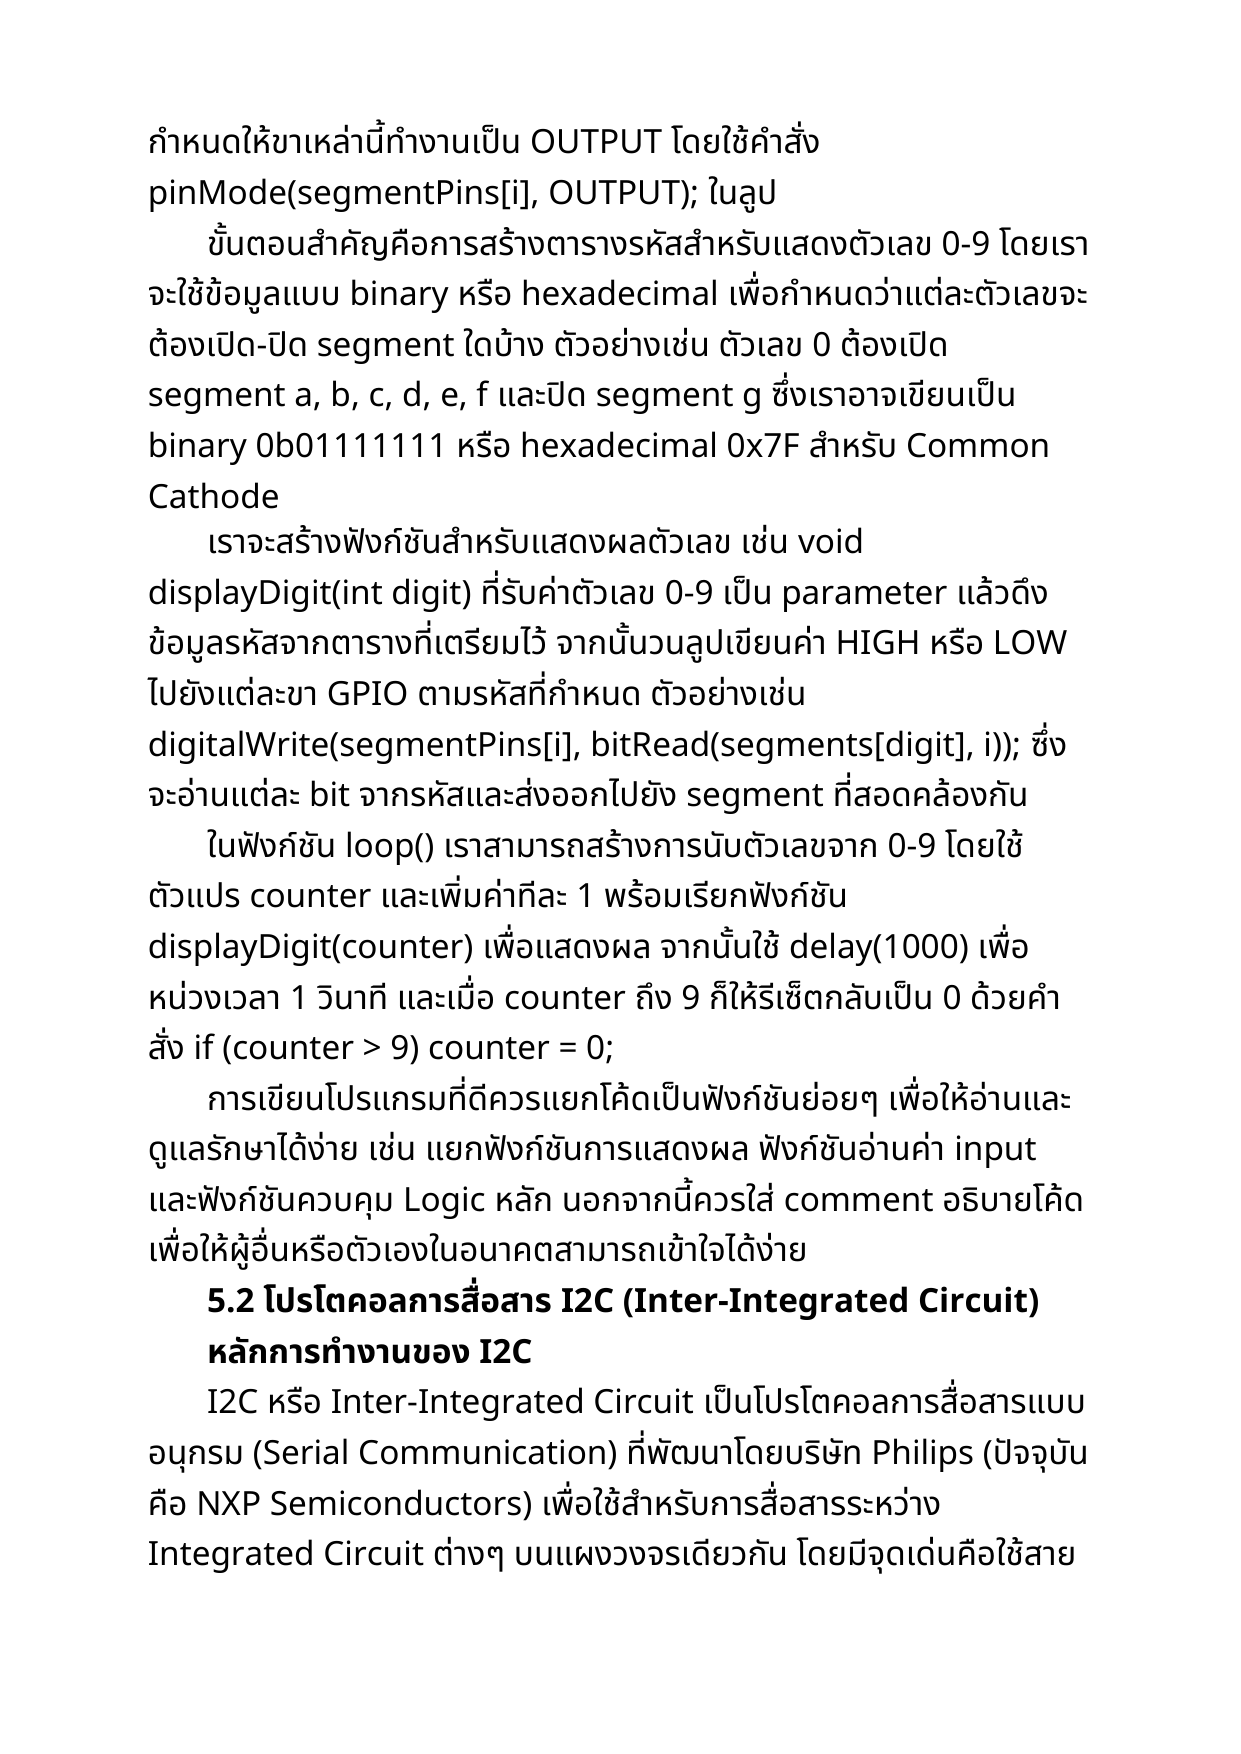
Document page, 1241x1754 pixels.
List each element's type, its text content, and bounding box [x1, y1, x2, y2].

text เราจะสร้างฟังก์ชันสำหรับแสดงผลตัวเลข เช่น void displayDigit(int digit) ที่รับค่าตัวเลข 0-9 เป็น parameter แล้วดึงข้อมูลรหัสจากตารางที่เตรียมไว้ จากนั้นวนลูปเขียนค่า HIGH หรือ LOW ไปยังแต่ละขา GPIO ตามรหัสที่กำหนด ตัวอย่างเช่น digitalWrite(segmentPins[i], bitRead(segments[digit], i)); ซึ่งจะอ่านแต่ละ bit จากรหัสและส่งออกไปยัง segment ที่สอดคล้องกัน [148, 518, 1093, 822]
text ขั้นตอนสำคัญคือการสร้างตารางรหัสสำหรับแสดงตัวเลข 0-9 โดยเราจะใช้ข้อมูลแบบ binary หรือ hexadecimal เพื่อกำหนดว่าแต่ละตัวเลขจะต้องเปิด-ปิด segment ใดบ้าง ตัวอย่างเช่น ตัวเลข 0 ต้องเปิด segment a, b, c, d, e, f และปิด segment g ซึ่งเราอาจเขียนเป็น binary 0b01111111 หรือ hexadecimal 0x7F สำหรับ Common Cathode [148, 219, 1093, 518]
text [148, 118, 1093, 219]
text 5.2 โปรโตคอลการสื่อสาร I2C (Inter-Integrated Circuit) [148, 1277, 1093, 1327]
text ในฟังก์ชัน loop() เราสามารถสร้างการนับตัวเลขจาก 0-9 โดยใช้ตัวแปร counter และเพิ่มค่าทีละ 1 พร้อมเรียกฟังก์ชัน displayDigit(counter) เพื่อแสดงผล จากนั้นใช้ delay(1000) เพื่อหน่วงเวลา 1 วินาที และเมื่อ counter ถึง 9 ก็ให้รีเซ็ตกลับเป็น 0 ด้วยคำสั่ง if (counter > 9) counter = 0; [148, 822, 1093, 1075]
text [148, 1378, 1093, 1581]
text การเขียนโปรแกรมที่ดีควรแยกโค้ดเป็นฟังก์ชันย่อยๆ เพื่อให้อ่านและดูแลรักษาได้ง่าย เช่น แยกฟังก์ชันการแสดงผล ฟังก์ชันอ่านค่า input และฟังก์ชันควบคุม Logic หลัก นอกจากนี้ควรใส่ comment อธิบายโค้ดเพื่อให้ผู้อื่นหรือตัวเองในอนาคตสามารถเข้าใจได้ง่าย [148, 1075, 1093, 1277]
text หลักการทำงานของ I2C [148, 1327, 1093, 1378]
